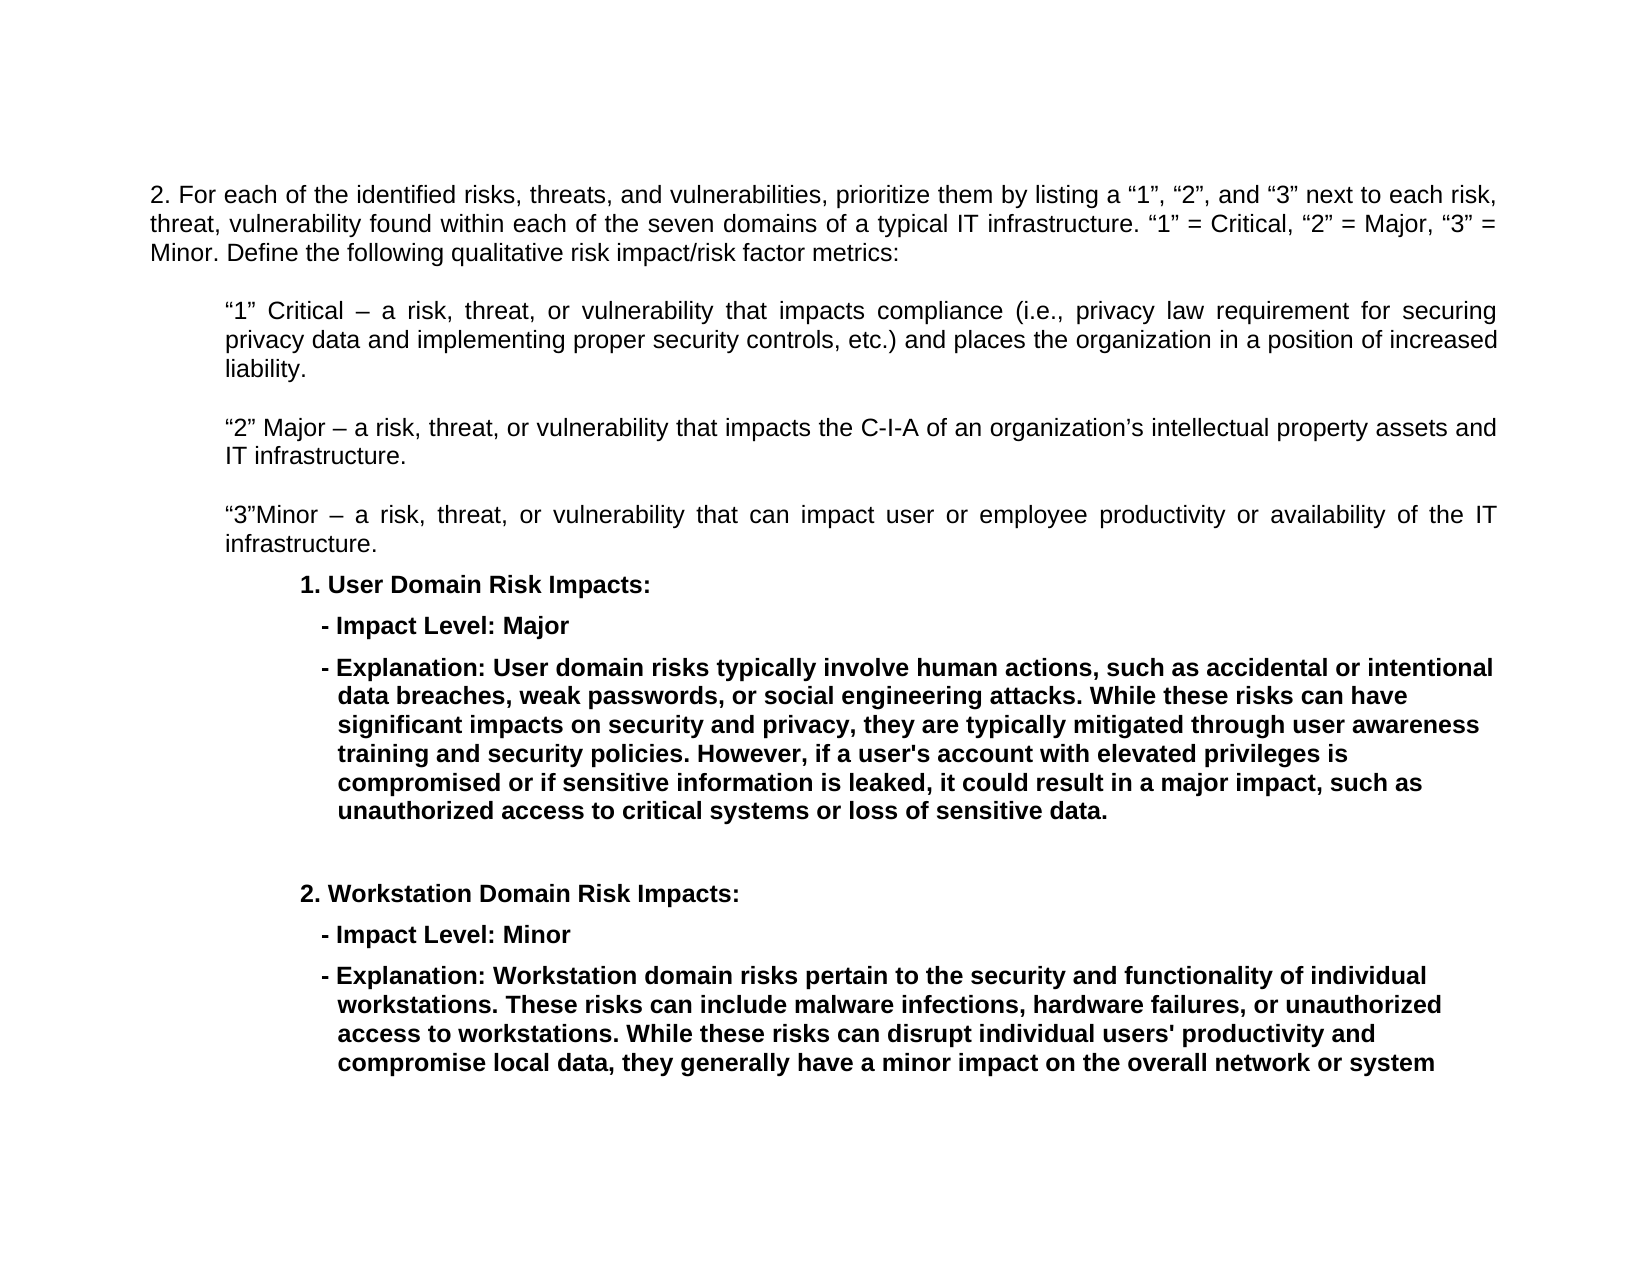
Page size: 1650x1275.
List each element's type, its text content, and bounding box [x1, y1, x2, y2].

text - Impact Level: Major [300, 611, 1500, 640]
text 2. For each of the identified risks, threats, and vulnerabilities, prioritize them by listing a “1”, “2”, and “3” next to each risk, threat, vulnerability found within each of the seven domains of a typical IT infrastructure. “1” = Critical, “2” = Major, “3” = Minor. Define the following qualitative risk impact/risk factor metrics: [150, 180, 1500, 266]
text “3”Minor – a risk, threat, or vulnerability that can impact user or employee productivity or availability of the IT infrastructure. [225, 500, 1500, 557]
text “2” Major – a risk, threat, or vulnerability that impacts the C-I-A of an organization’s intellectual property assets and IT infrastructure. [225, 412, 1500, 470]
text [300, 961, 1500, 1076]
text 2. Workstation Domain Risk Impacts: [300, 879, 1500, 907]
text 1. User Domain Risk Impacts: [300, 570, 1500, 599]
text - Impact Level: Minor [300, 920, 1500, 949]
text “1” Critical – a risk, threat, or vulnerability that impacts compliance (i.e., privacy law requirement for securing privacy data and implementing proper security controls, etc.) and places the organization in a position of increased liability. [225, 296, 1500, 382]
text - Explanation: User domain risks typically involve human actions, such as accidental or intentional data breaches, weak passwords, or social engineering attacks. While these risks can have significant impacts on security and privacy, they are typically mitigated through user awareness training and security policies. However, if a user's account with elevated privileges is compromised or if sensitive information is leaked, it could result in a major impact, such as unauthorized access to critical systems or loss of sensitive data. [300, 652, 1500, 825]
